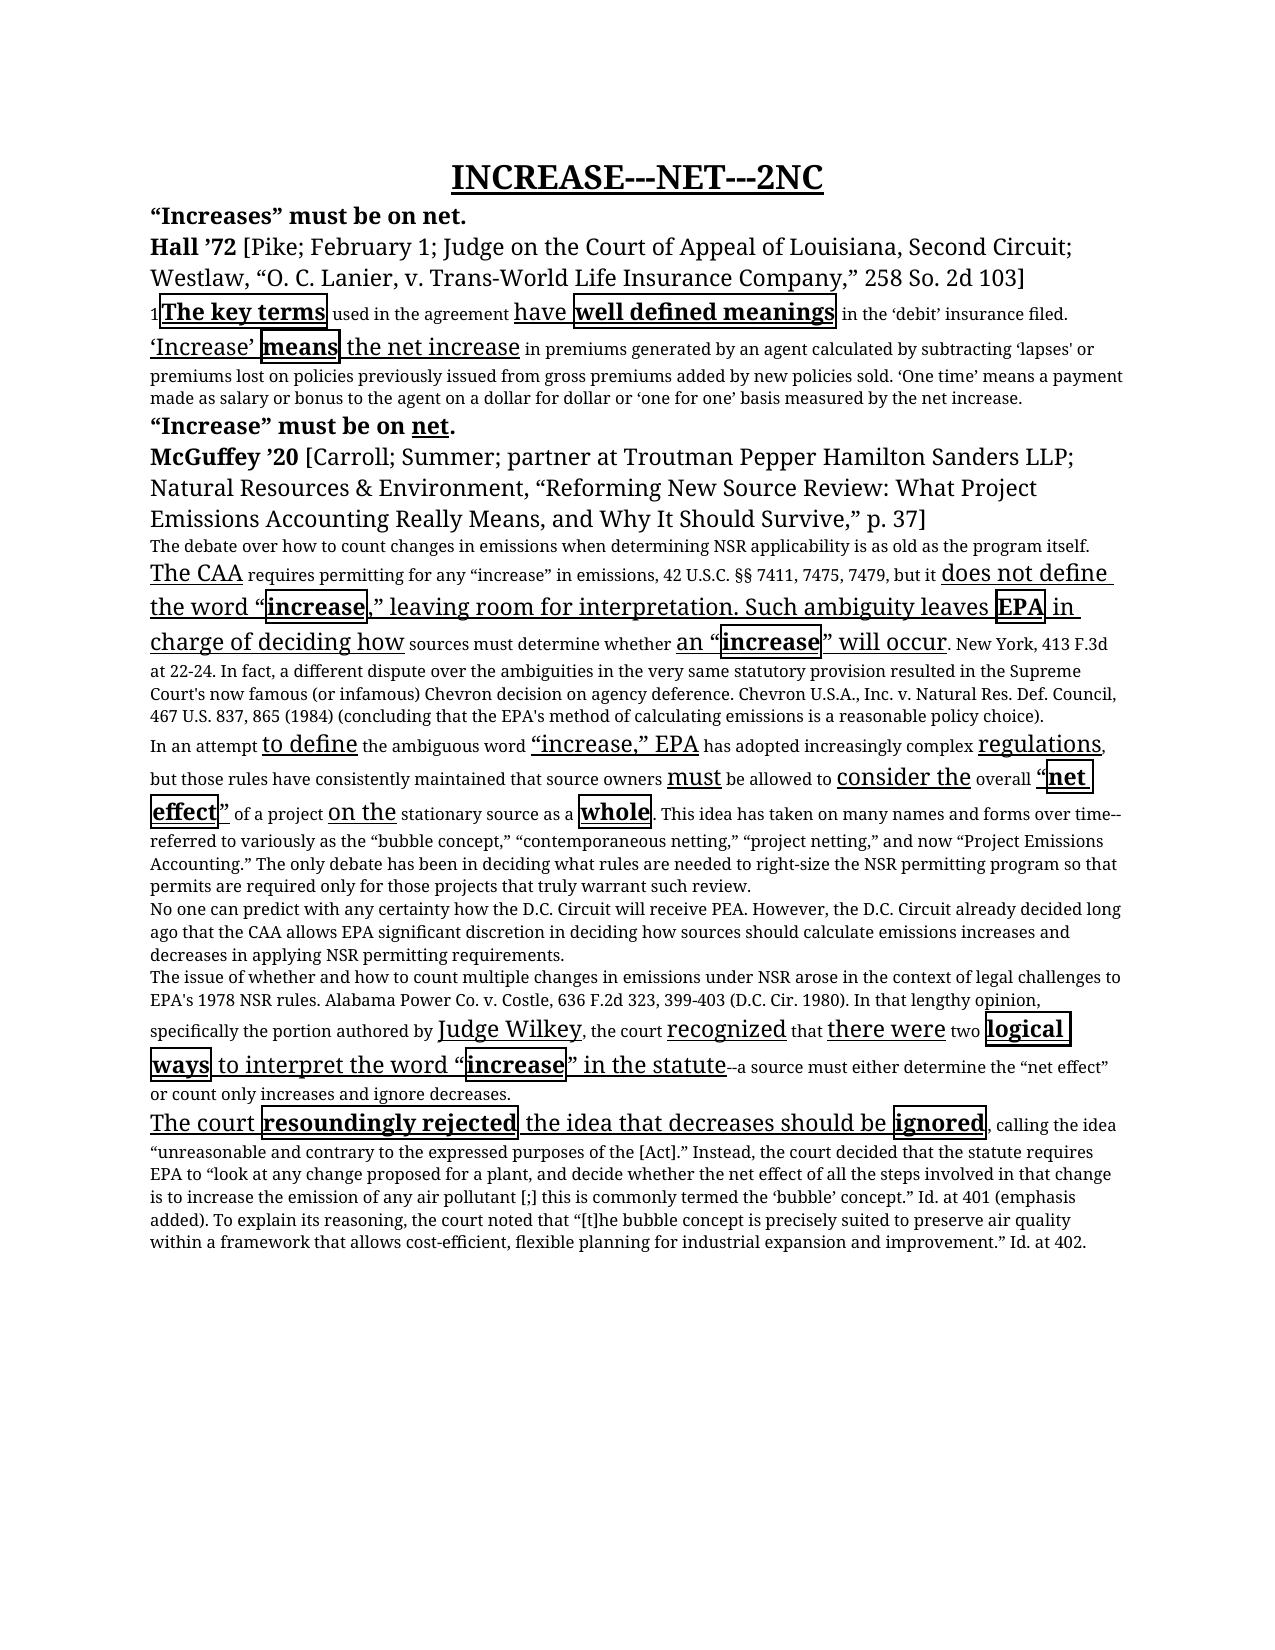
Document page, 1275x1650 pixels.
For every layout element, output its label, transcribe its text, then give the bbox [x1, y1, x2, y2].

text The debate over how to count changes in emissions when determining NSR applicability is as old as the program itself. The CAA requires permitting for any “increase” in emissions, 42 U.S.C. §§ 7411, 7475, 7479, but it does not define the word “increase,” leaving room for interpretation. Such ambiguity leaves EPA in charge of deciding how sources must determine whether an “increase” will occur. New York, 413 F.3d at 22-24. In fact, a different dispute over the ambiguities in the very same statutory provision resulted in the Supreme Court's now famous (or infamous) Chevron decision on agency deference. Chevron U.S.A., Inc. v. Natural Res. Def. Council, 467 U.S. 837, 865 (1984) (concluding that the EPA's method of calculating emissions is a reasonable policy choice). [150, 534, 1125, 727]
text No one can predict with any certainty how the D.C. Circuit will receive PEA. However, the D.C. Circuit already decided long ago that the CAA allows EPA significant discretion in deciding how sources should calculate emissions increases and decreases in applying NSR permitting requirements. [150, 898, 1125, 966]
text McGuffey ’20 [Carroll; Summer; partner at Troutman Pepper Hamilton Sanders LLP; Natural Resources & Environment, “Reforming New Source Review: What Project Emissions Accounting Really Means, and Why It Should Survive,” p. 37] [150, 441, 1125, 534]
subtitle “Increases” must be on net. [150, 199, 1125, 231]
text The issue of whether and how to count multiple changes in emissions under NSR arose in the context of legal challenges to EPA's 1978 NSR rules. Alabama Power Co. v. Costle, 636 F.2d 323, 399-403 (D.C. Cir. 1980). In that lengthy opinion, specifically the portion authored by Judge Wilkey, the court recognized that there were two logical ways to interpret the word “increase” in the statute--a source must either determine the “net effect” or count only increases and ignore decreases. [150, 966, 1125, 1105]
text 1The key terms used in the agreement have well defined meanings in the ‘debit’ insurance filed. ‘Increase’ means the net increase in premiums generated by an agent calculated by subtracting ‘lapses' or premiums lost on policies previously issued from gross premiums added by new policies sold. ‘One time’ means a payment made as salary or bonus to the agent on a dollar for dollar or ‘one for one’ basis measured by the net increase. [150, 293, 1125, 409]
text Hall ’72 [Pike; February 1; Judge on the Court of Appeal of Louisiana, Second Circuit; Westlaw, “O. C. Lanier, v. Trans-World Life Insurance Company,” 258 So. 2d 103] [150, 231, 1125, 293]
subtitle Increase---Net---2NC [150, 154, 1125, 199]
text In an attempt to define the ambiguous word “increase,” EPA has adopted increasingly complex regulations, but those rules have consistently maintained that source owners must be allowed to consider the overall “net effect” of a project on the stationary source as a whole. This idea has taken on many names and forms over time--referred to variously as the “bubble concept,” “contemporaneous netting,” “project netting,” and now “Project Emissions Accounting.” The only debate has been in deciding what rules are needed to right-size the NSR permitting program so that permits are required only for those projects that truly warrant such review. [150, 727, 1125, 898]
subtitle “Increase” must be on net. [150, 409, 1125, 441]
text The court resoundingly rejected the idea that decreases should be ignored, calling the idea “unreasonable and contrary to the expressed purposes of the [Act].” Instead, the court decided that the statute requires EPA to “look at any change proposed for a plant, and decide whether the net effect of all the steps involved in that change is to increase the emission of any air pollutant [;] this is commonly termed the ‘bubble’ concept.” Id. at 401 (emphasis added). To explain its reasoning, the court noted that “[t]he bubble concept is precisely suited to preserve air quality within a framework that allows cost-efficient, flexible planning for industrial expansion and improvement.” Id. at 402. [150, 1105, 1125, 1254]
